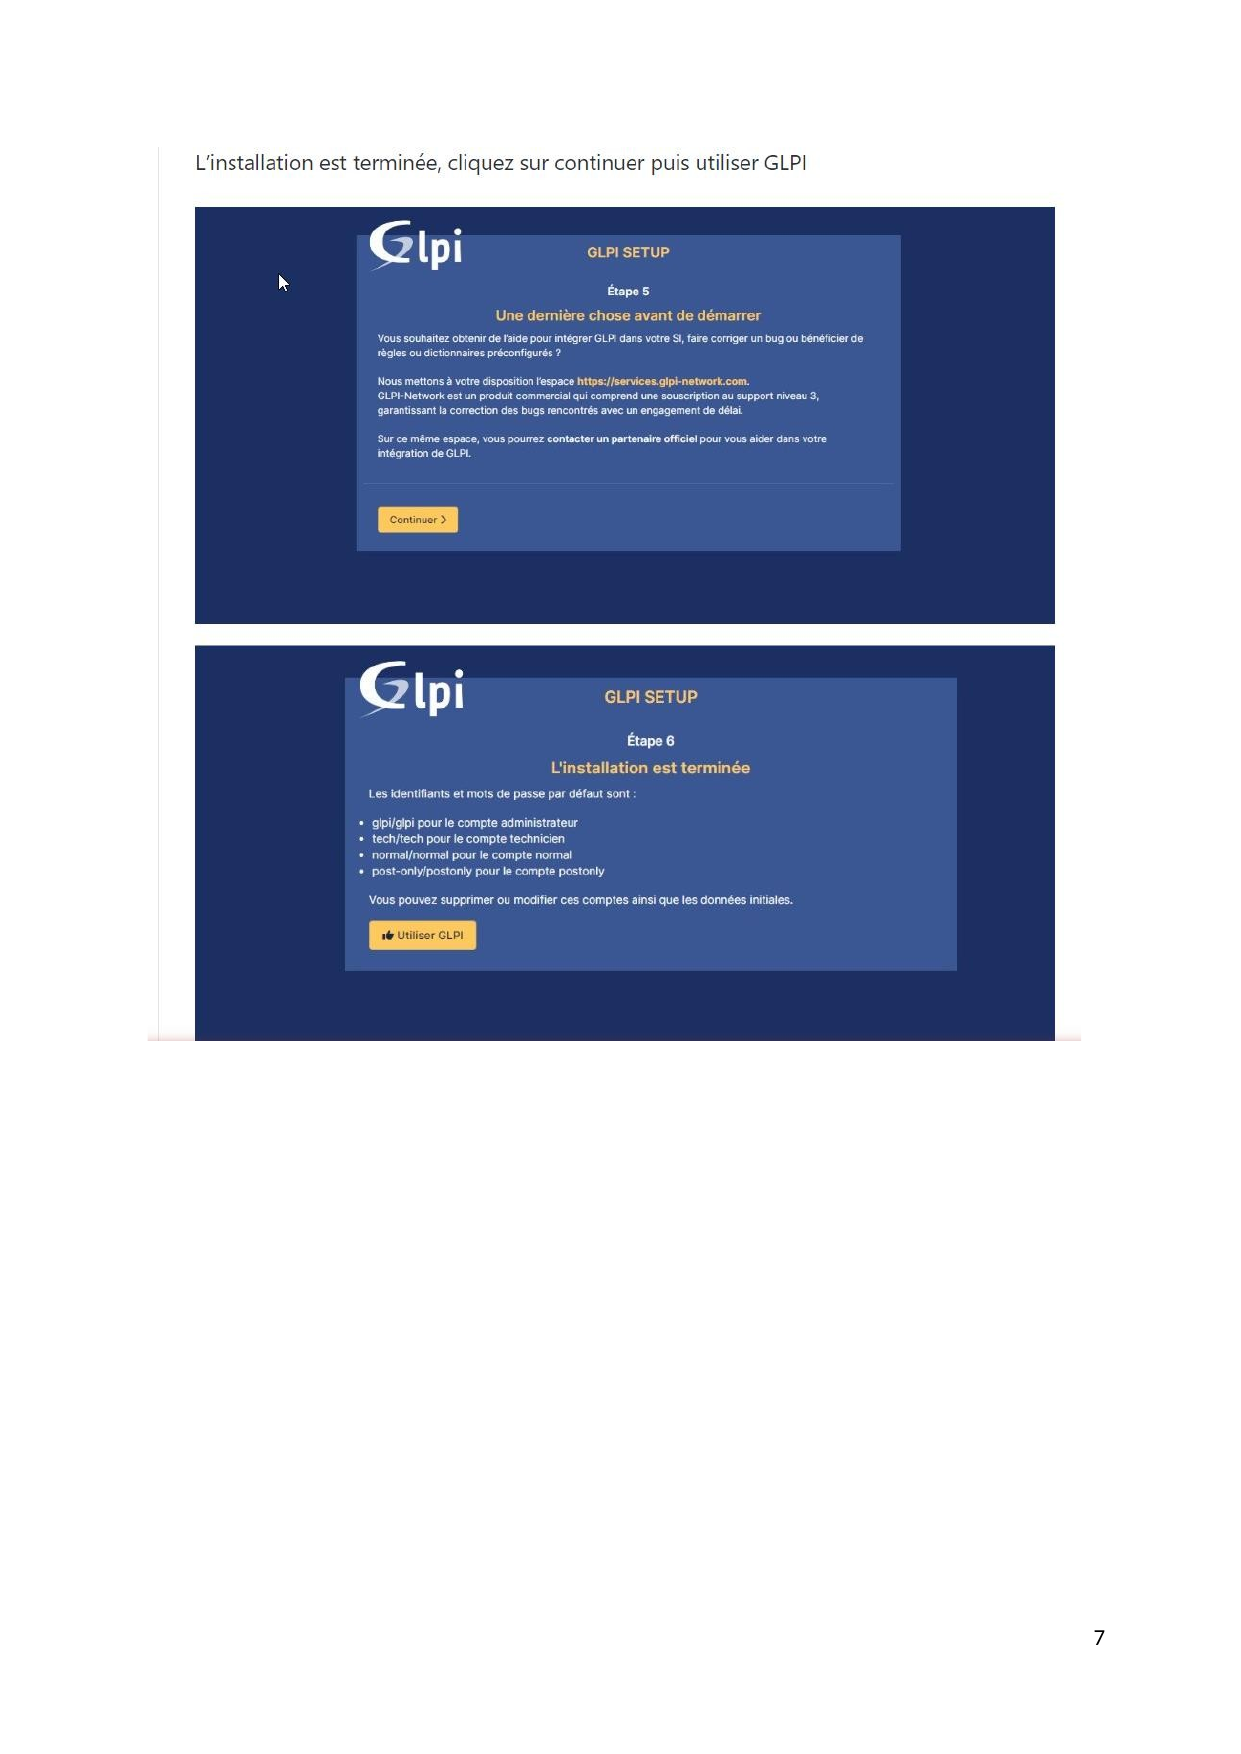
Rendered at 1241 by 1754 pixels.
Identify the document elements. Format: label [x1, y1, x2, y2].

picture [147, 147, 1082, 1041]
